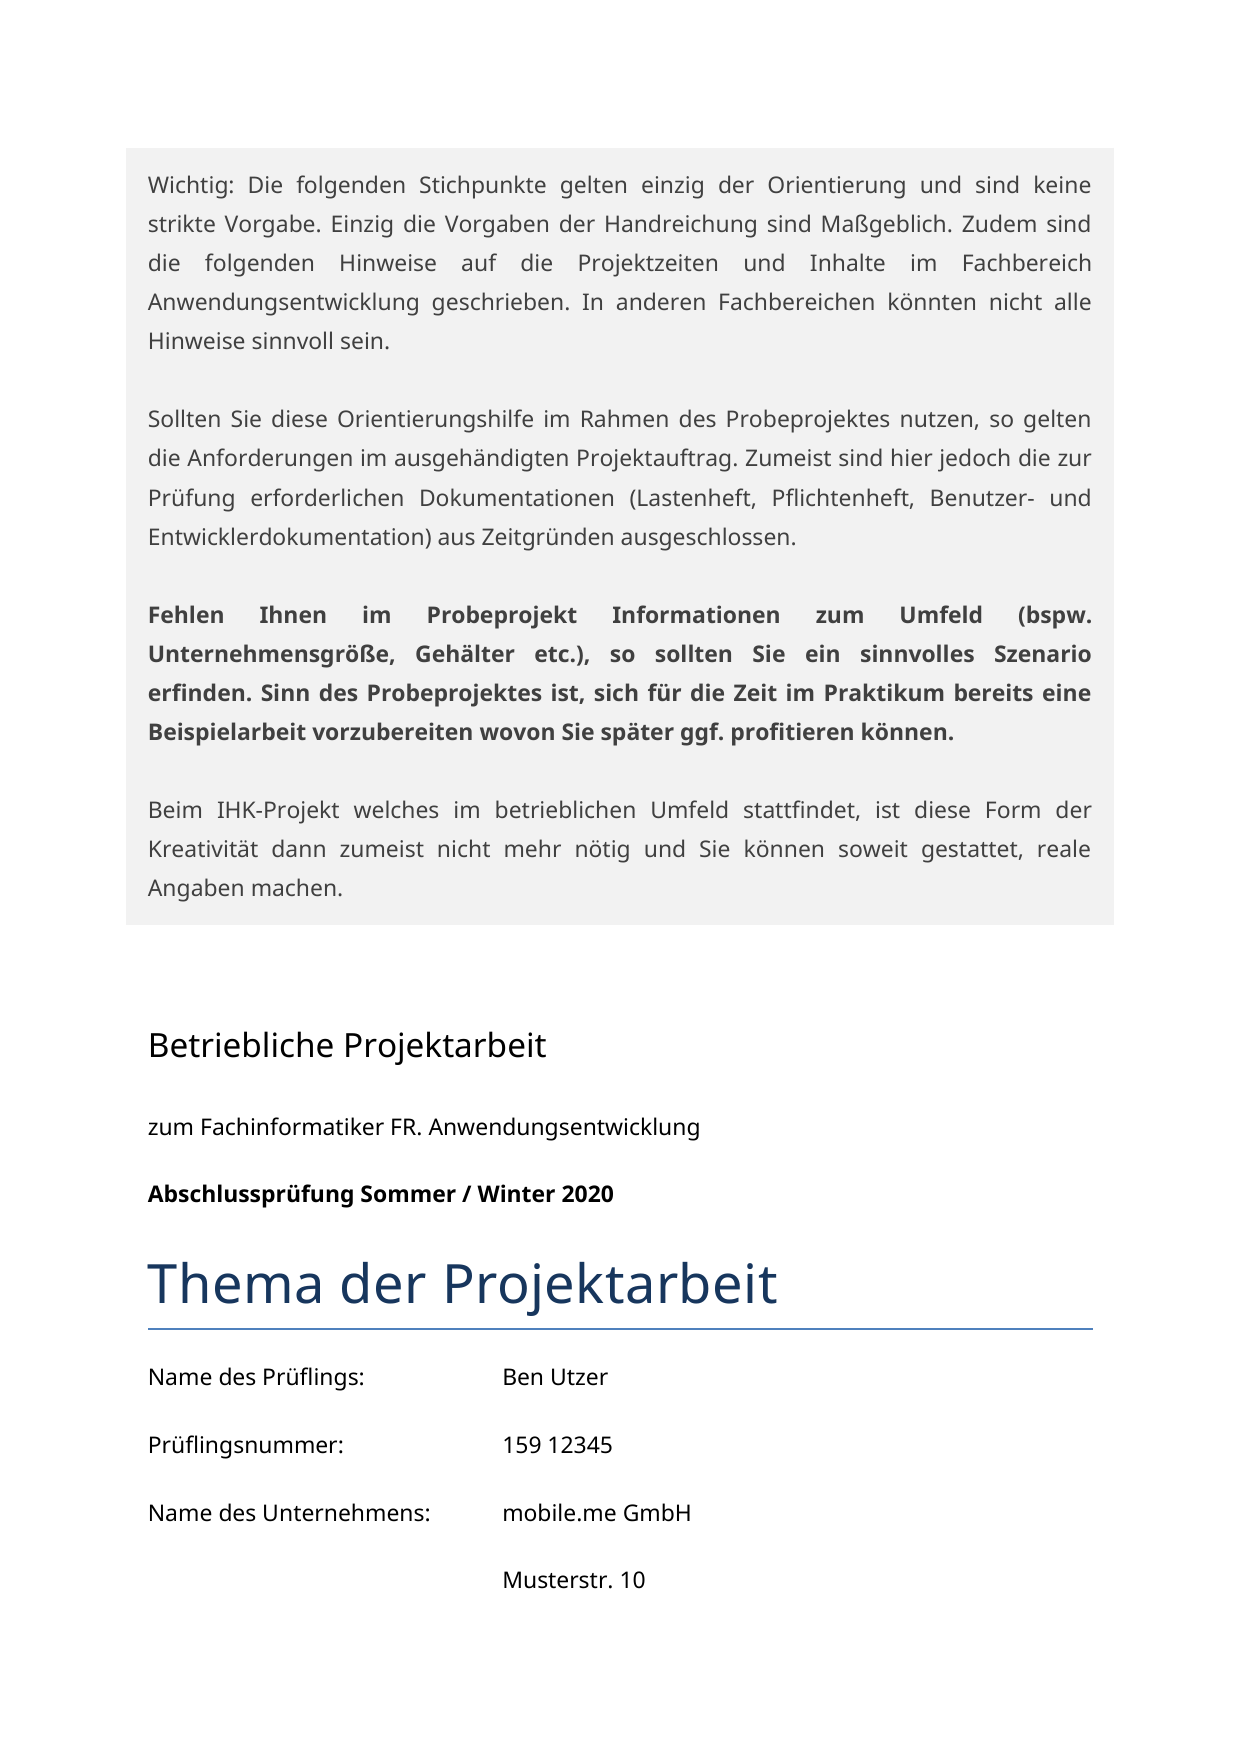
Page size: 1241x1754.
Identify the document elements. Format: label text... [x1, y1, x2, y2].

text Betriebliche Projektarbeit [148, 1021, 1093, 1067]
text Fehlen Ihnen im Probeprojekt Informationen zum Umfeld (bspw. Unternehmensgröße, Gehälter etc.), so sollten Sie ein sinnvolles Szenario erfinden. Sinn des Probeprojektes ist, sich für die Zeit im Praktikum bereits eine Beispielarbeit vorzubereiten wovon Sie später ggf. profitieren können. [127, 577, 1113, 733]
text Musterstr. 10 [148, 1564, 1093, 1596]
text Abschlussprüfung Sommer / Winter 2020 [148, 1178, 1093, 1209]
text Wichtig: Die folgenden Stichpunkte gelten einzig der Orientierung und sind keine strikte Vorgabe. Einzig die Vorgaben der Handreichung sind Maßgeblich. Zudem sind die folgenden Hinweise auf die Projektzeiten und Inhalte im Fachbereich Anwendungsentwicklung geschrieben. In anderen Fachbereichen könnten nicht alle Hinweise sinnvoll sein. [127, 149, 1113, 343]
text Prüflingsnummer: 159 12345 [148, 1429, 1093, 1460]
text Name des Prüflings: Ben Utzer [148, 1361, 1093, 1392]
text Sollten Sie diese Orientierungshilfe im Rahmen des Probeprojektes nutzen, so gelten die Anforderungen im ausgehändigten Projektauftrag. Zumeist sind hier jedoch die zur Prüfung erforderlichen Dokumentationen (Lastenheft, Pflichtenheft, Benutzer- und Entwicklerdokumentation) aus Zeitgründen ausgeschlossen. [127, 382, 1113, 538]
title Thema der Projektarbeit [148, 1246, 1093, 1328]
text zum Fachinformatiker FR. Anwendungsentwicklung [148, 1110, 1093, 1142]
text Name des Unternehmens: mobile.me GmbH [148, 1497, 1093, 1528]
text Beim IHK-Projekt welches im betrieblichen Umfeld stattfindet, ist diese Form der Kreativität dann zumeist nicht mehr nötig und Sie können soweit gestattet, reale Angaben machen. [127, 773, 1113, 924]
